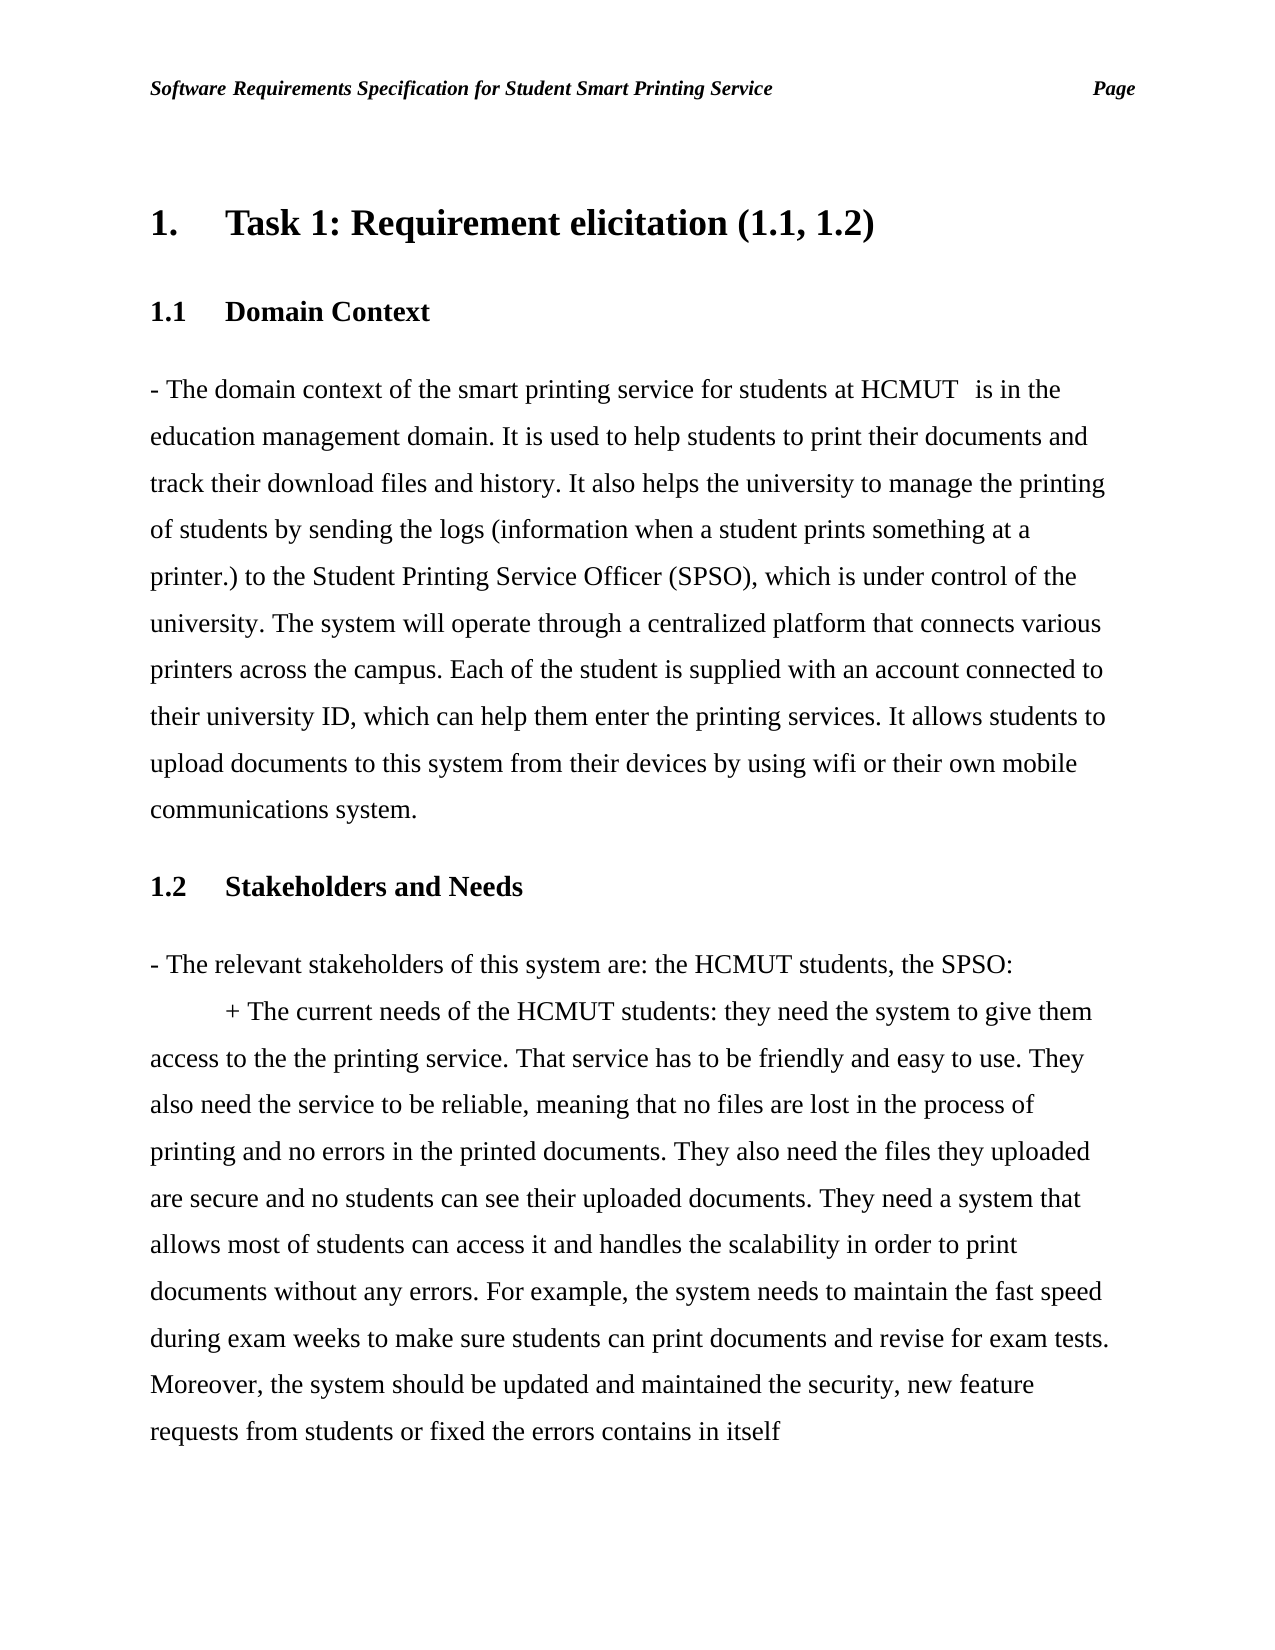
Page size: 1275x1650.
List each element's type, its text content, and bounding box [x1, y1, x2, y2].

subtitle Task 1: Requirement elicitation (1.1, 1.2) [150, 200, 1125, 243]
text + The current needs of the HCMUT students: they need the system to give them access to the the printing service. That service has to be friendly and easy to use. They also need the service to be reliable, meaning that no files are lost in the process of printing and no errors in the printed documents. They also need the files they uploaded are secure and no students can see their uploaded documents. They need a system that allows most of students can access it and handles the scalability in order to print documents without any errors. For example, the system needs to maintain the fast speed during exam weeks to make sure students can print documents and revise for exam tests. Moreover, the system should be updated and maintained the security, new feature requests from students or fixed the errors contains in itself [150, 995, 1125, 1446]
subtitle Stakeholders and Needs [150, 869, 1125, 903]
text - The relevant stakeholders of this system are: the HCMUT students, the SPSO: [150, 949, 1125, 980]
text - The domain context of the smart printing service for students at HCMUT is in the education management domain. It is used to help students to print their documents and track their download files and history. It also helps the university to manage the printing of students by sending the logs (information when a student prints something at a printer.) to the Student Printing Service Officer (SPSO), which is under control of the university. The system will operate through a centralized platform that connects various printers across the campus. Each of the student is supplied with an account connected to their university ID, which can help them enter the printing services. It allows students to upload documents to this system from their devices by using wifi or their own mobile communications system. [150, 373, 1125, 824]
subtitle Domain Context [150, 294, 1125, 327]
